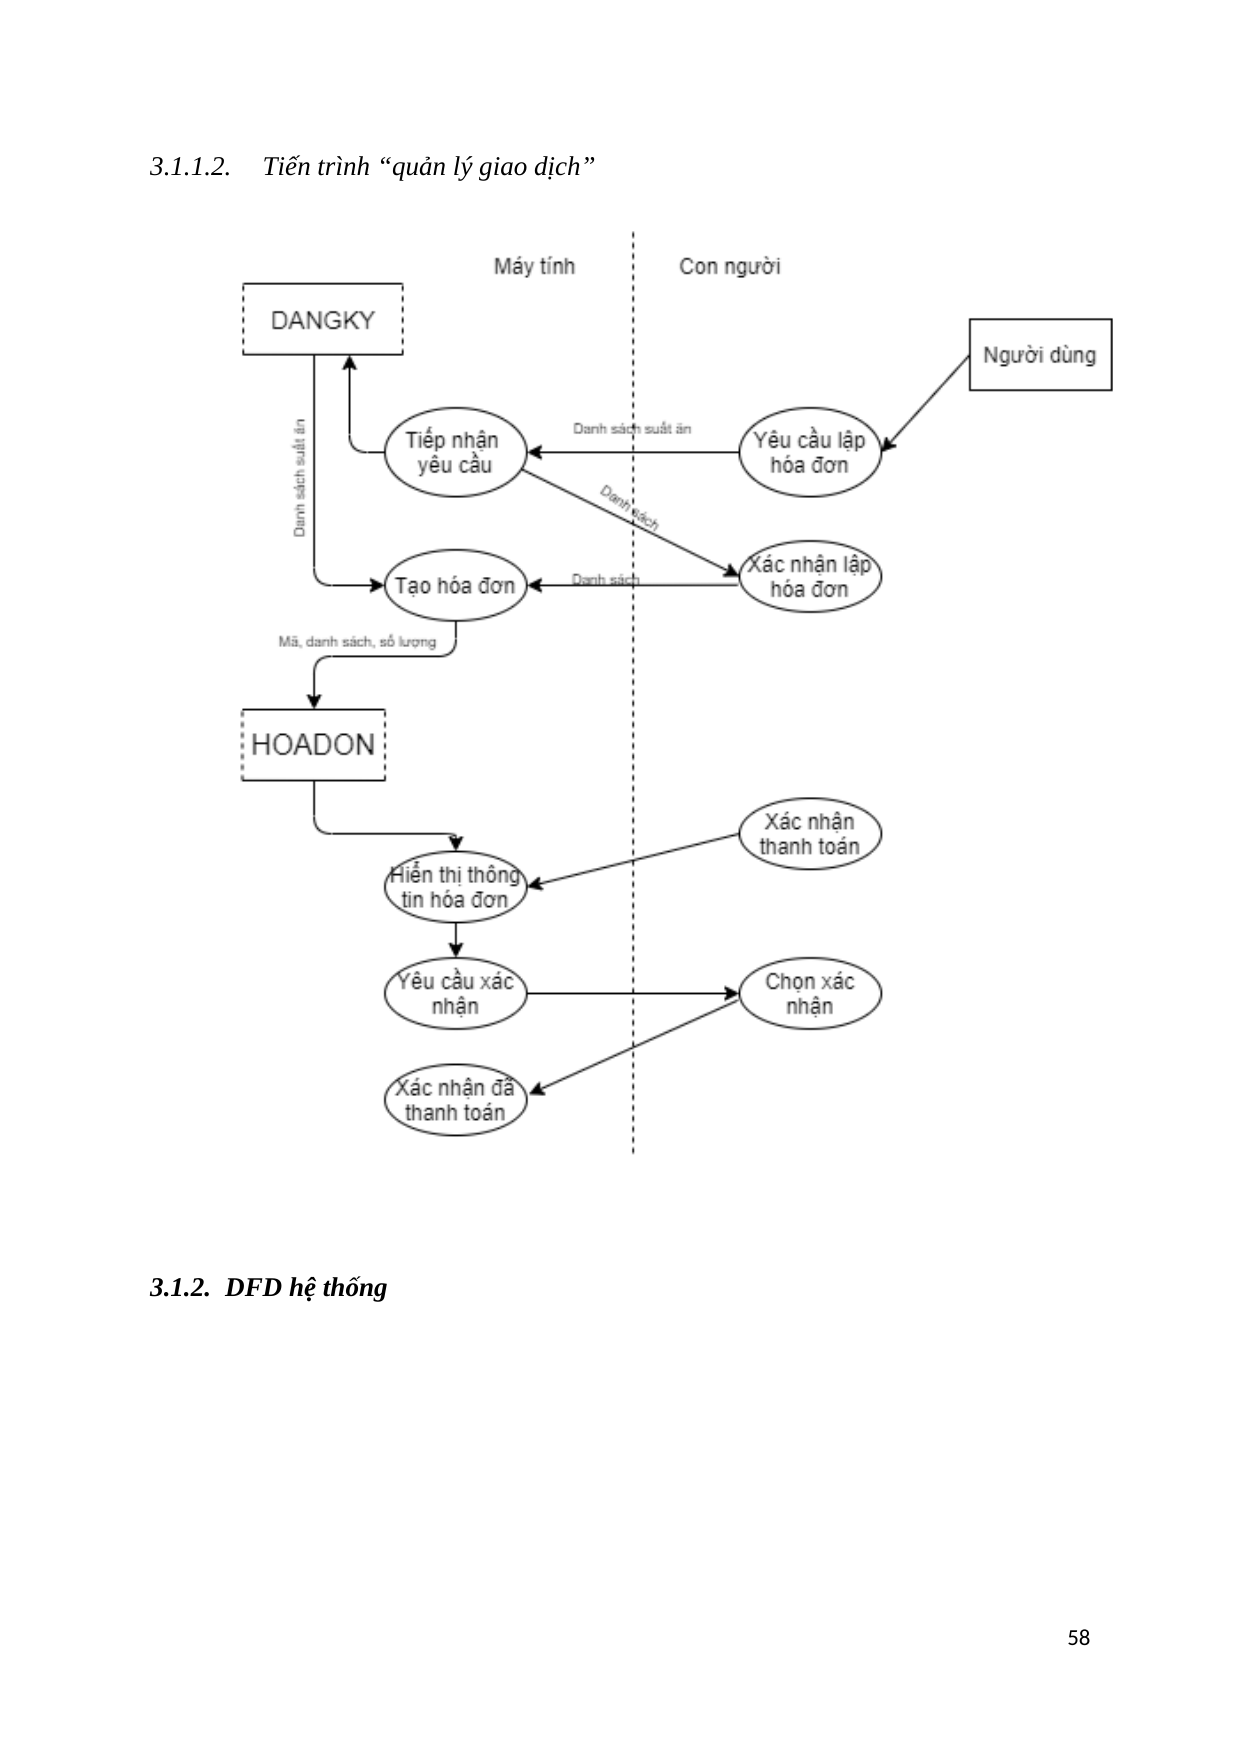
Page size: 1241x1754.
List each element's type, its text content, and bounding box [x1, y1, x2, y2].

subtitle Tiến trình “quản lý giao dịch” [150, 150, 1090, 181]
picture [225, 230, 1113, 1158]
subtitle DFD hệ thống [150, 1271, 1090, 1302]
